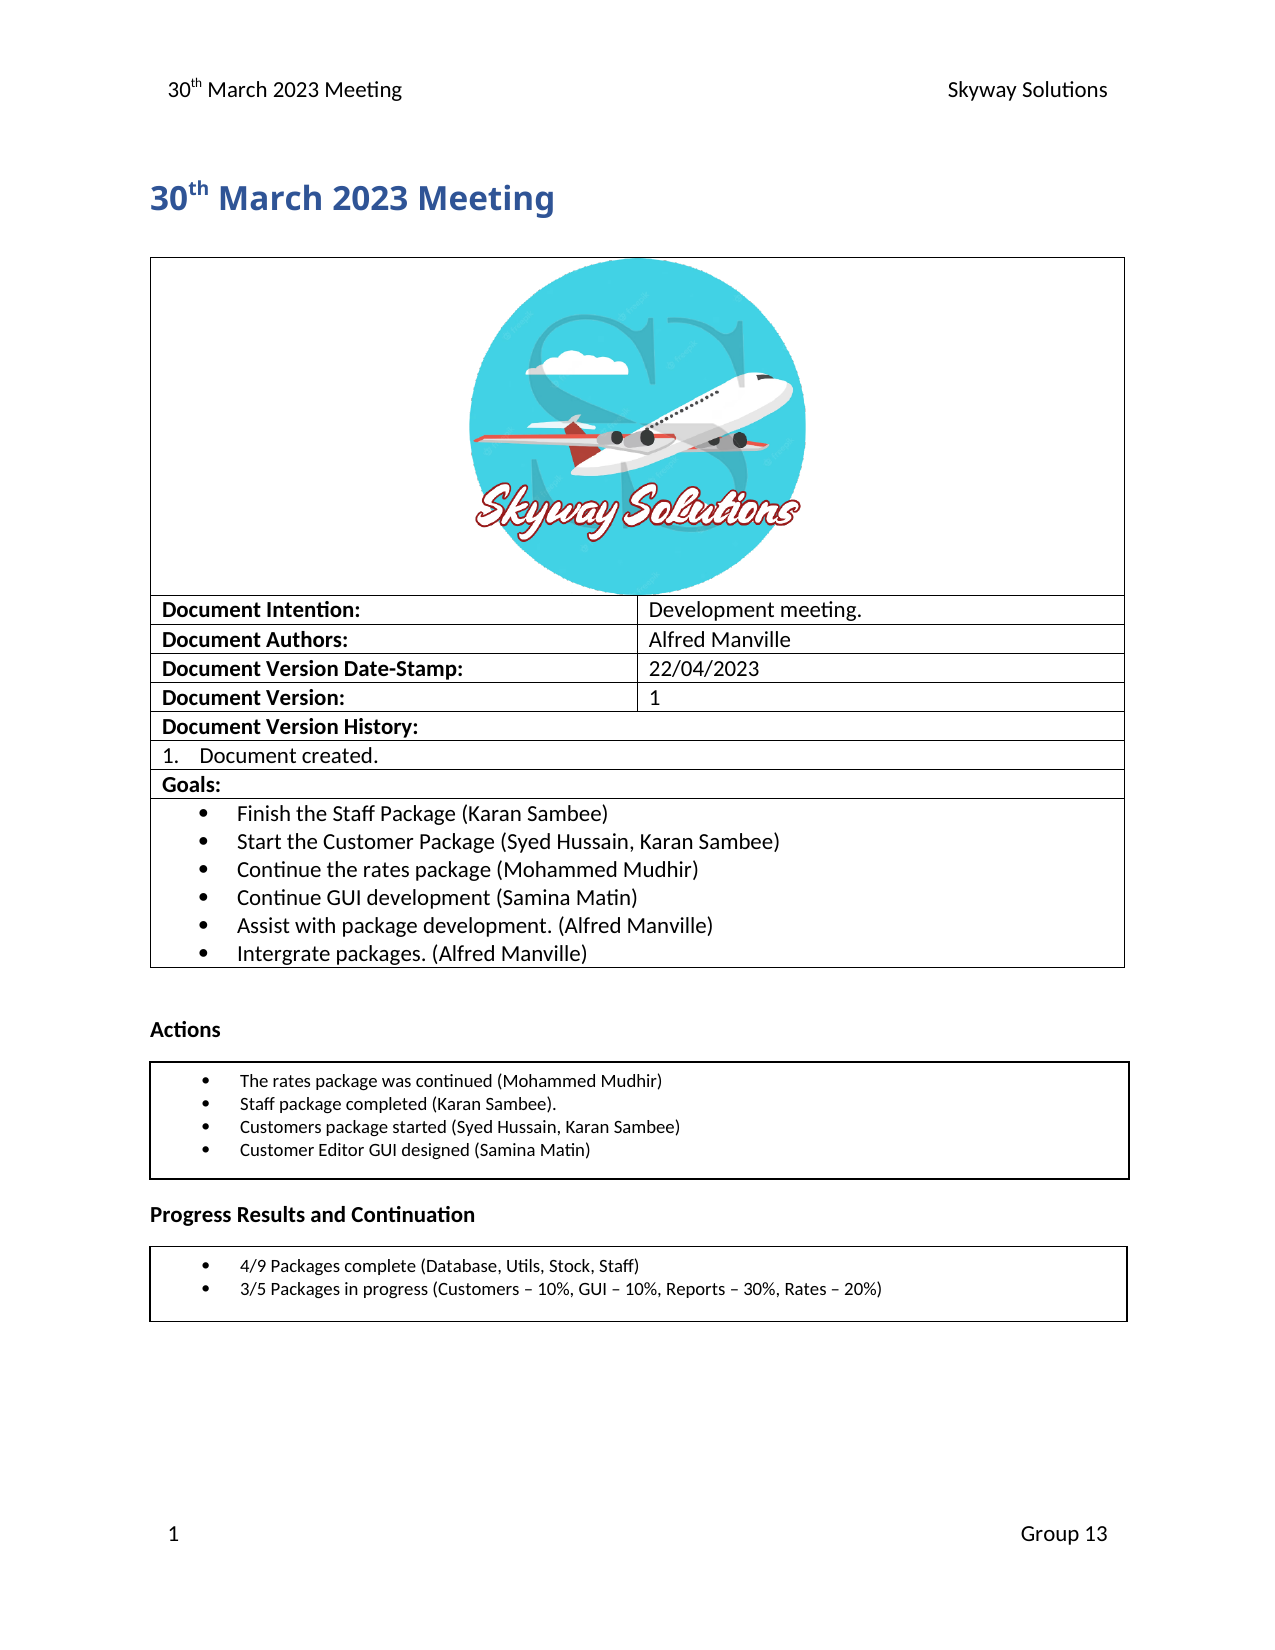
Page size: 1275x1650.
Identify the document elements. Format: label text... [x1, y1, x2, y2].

table_cell 1 [638, 683, 1124, 711]
table_header [151, 258, 469, 594]
table_cell Document Intention: [151, 596, 637, 624]
picture [469, 258, 806, 595]
table_cell Finish the Staff Package (Karan Sambee) Start the Customer Package (Syed Hussain, Karan Sambee) Continue the rates package (Mohammed Mudhir) Continue GUI development (Samina Matin) Assist with package development. (Alfred Manville) Intergrate packages. (Alfred Manville) [151, 799, 1124, 967]
subtitle 30th March 2023 Meeting [150, 175, 1125, 220]
table_cell Document created. [151, 741, 1124, 769]
table_cell Alfred Manville [638, 625, 1124, 653]
table_cell Document Authors: [151, 625, 637, 653]
table_cell Development meeting. [638, 596, 1124, 624]
text Progress Results and Continuation [150, 1200, 1125, 1228]
table_cell Document Version Date-Stamp: [151, 654, 637, 682]
table_header [806, 258, 1124, 594]
table_cell 22/04/2023 [638, 654, 1124, 682]
table_cell Document Version: [151, 683, 637, 711]
text Actions [150, 1015, 1125, 1043]
table_cell Goals: [151, 770, 1124, 798]
table_cell Document Version History: [151, 712, 1124, 740]
